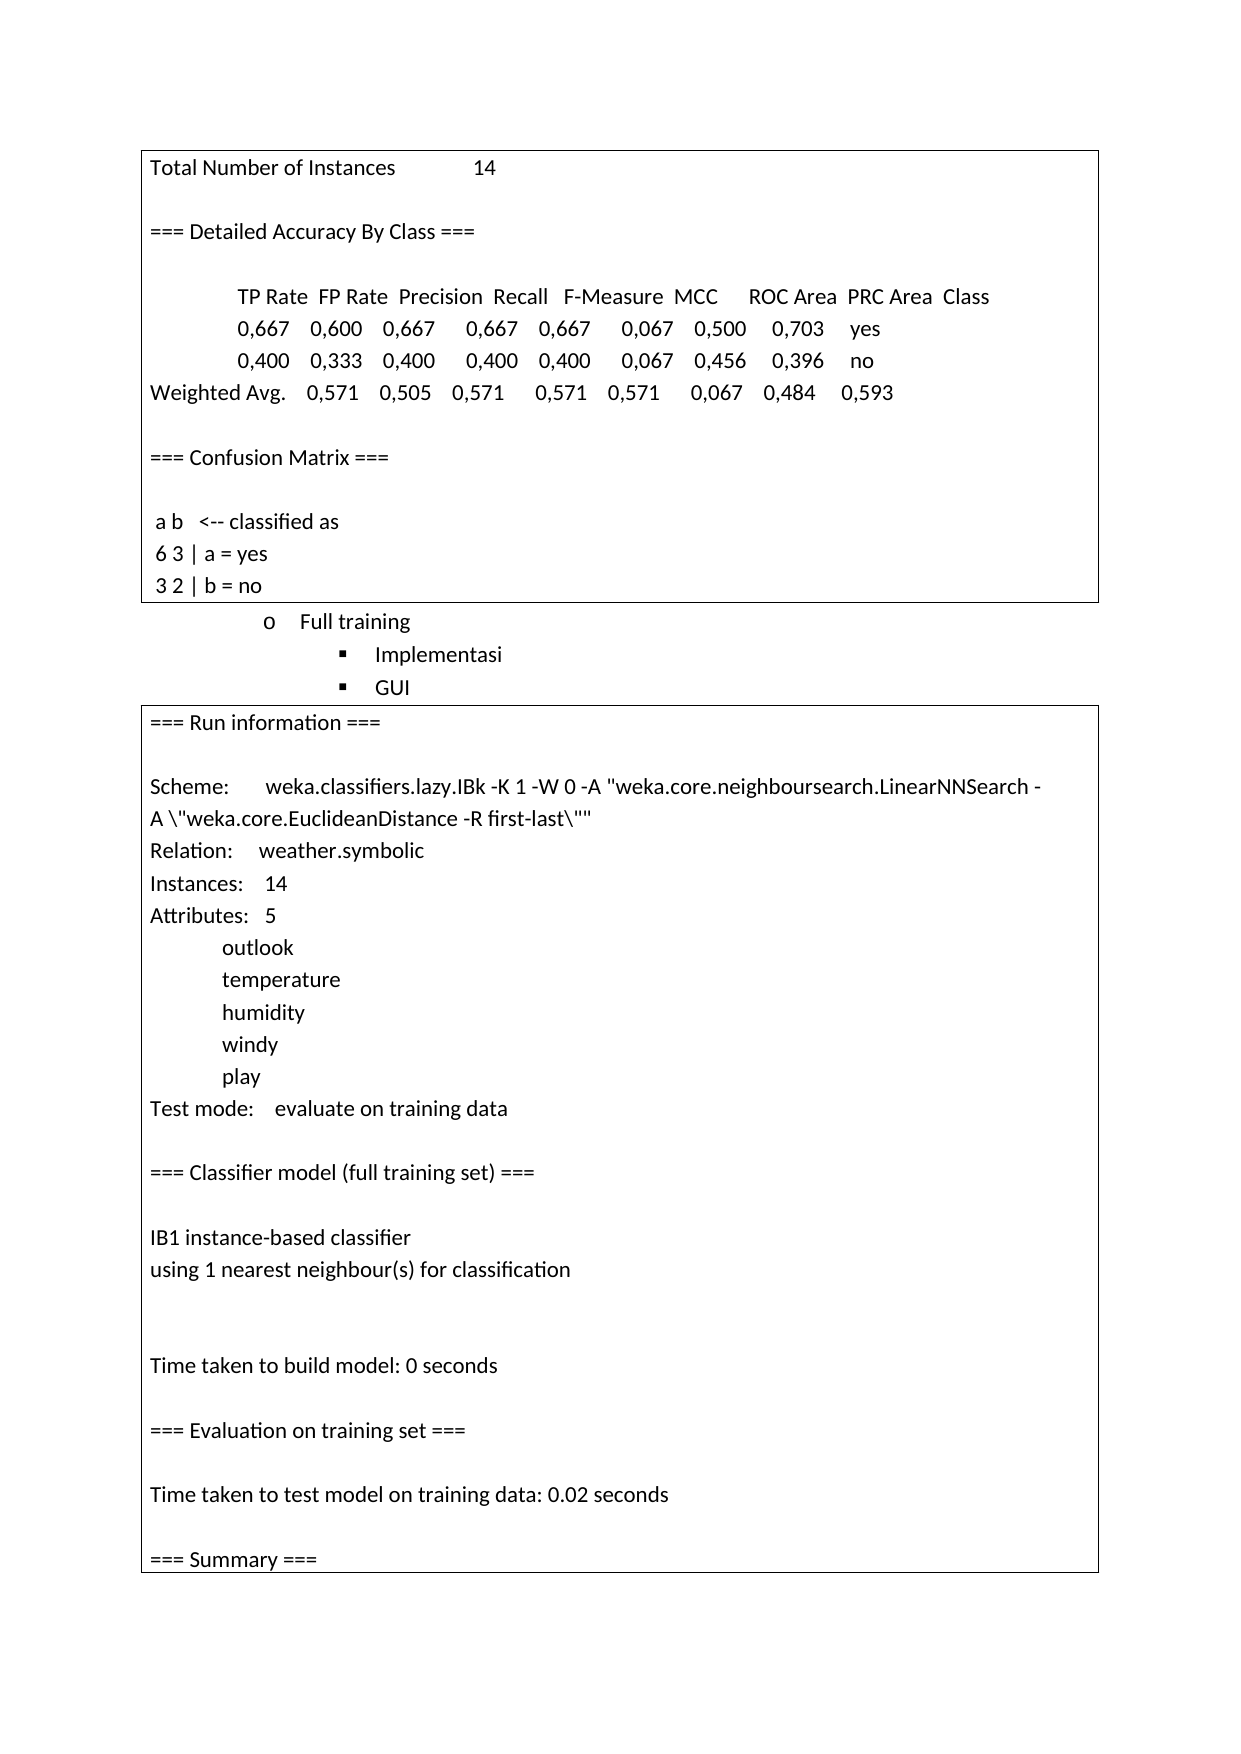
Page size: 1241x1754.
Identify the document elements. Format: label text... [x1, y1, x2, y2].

text Instances: 14 [142, 866, 1098, 897]
text === Evaluation on training set === [142, 1413, 1098, 1444]
text Total Number of Instances 14 [142, 151, 1098, 181]
text Weighted Avg. 0,571 0,505 0,571 0,571 0,571 0,067 0,484 0,593 [142, 375, 1098, 406]
text Attributes: 5 [142, 898, 1098, 929]
text === Confusion Matrix === [142, 440, 1098, 471]
text 0,400 0,333 0,400 0,400 0,400 0,067 0,456 0,396 no [142, 343, 1098, 374]
text Time taken to test model on training data: 0.02 seconds [142, 1477, 1098, 1508]
text === Run information === [142, 706, 1098, 736]
text a b <-- classified as [142, 504, 1098, 535]
text Relation: weather.symbolic [142, 833, 1098, 865]
text IB1 instance-based classifier [142, 1220, 1098, 1251]
text Test mode: evaluate on training data [142, 1091, 1098, 1122]
list Full training [262, 607, 1090, 636]
text temperature [142, 962, 1098, 993]
text === Detailed Accuracy By Class === [142, 214, 1098, 246]
text outlook [142, 930, 1098, 961]
text 3 2 | b = no [142, 568, 1098, 602]
text using 1 nearest neighbour(s) for classification [142, 1252, 1098, 1283]
text play [142, 1059, 1098, 1090]
text TP Rate FP Rate Precision Recall F-Measure MCC ROC Area PRC Area Class [142, 279, 1098, 310]
text Time taken to build model: 0 seconds [142, 1348, 1098, 1380]
list Implementasi [337, 640, 1090, 668]
text windy [142, 1027, 1098, 1058]
text 6 3 | a = yes [142, 536, 1098, 567]
text humidity [142, 994, 1098, 1026]
text Scheme: weka.classifiers.lazy.IBk -K 1 -W 0 -A "weka.core.neighboursearch.LinearNNSearch -A \"weka.core.EuclideanDistance -R first-last\"" [142, 769, 1098, 832]
text 0,667 0,600 0,667 0,667 0,667 0,067 0,500 0,703 yes [142, 311, 1098, 342]
text === Classifier model (full training set) === [142, 1155, 1098, 1187]
text === Summary === [142, 1542, 1098, 1572]
list GUI [337, 673, 1090, 701]
